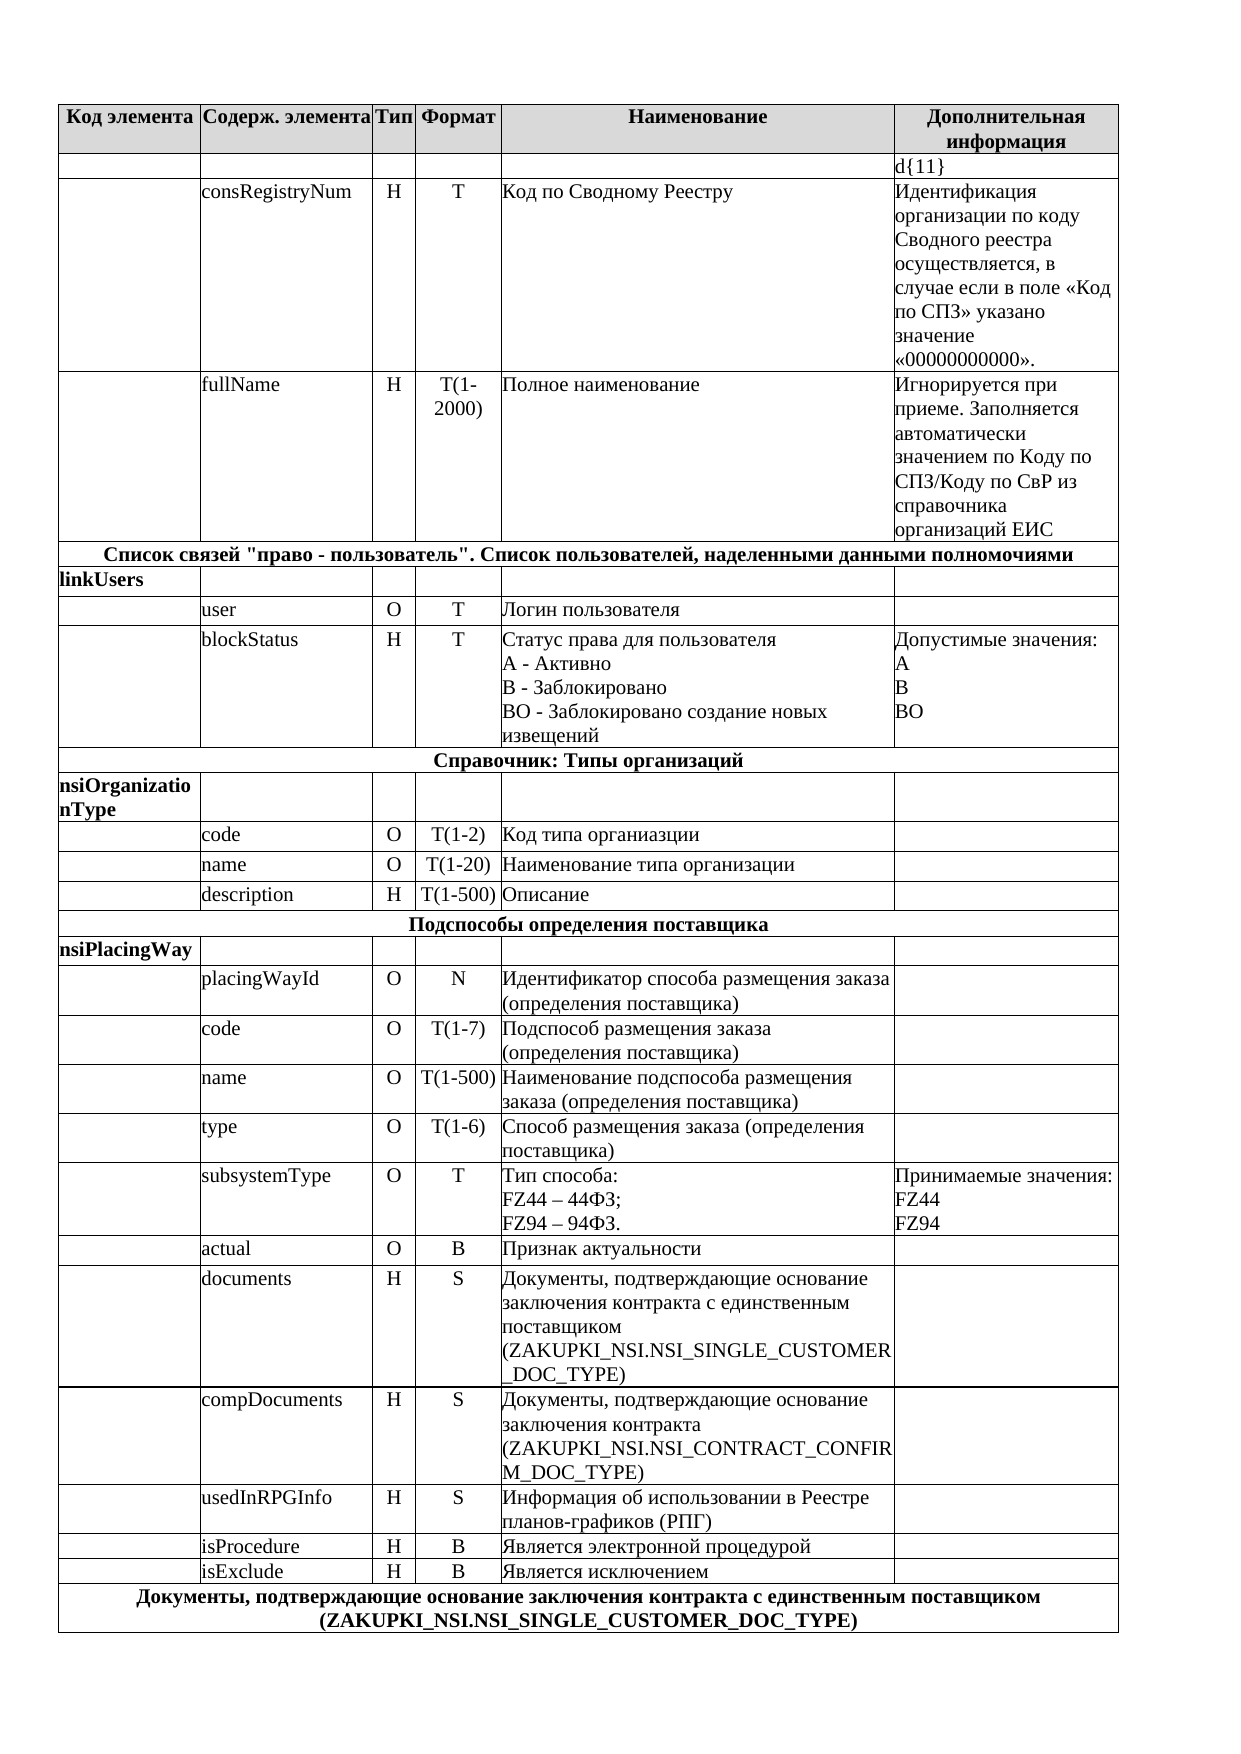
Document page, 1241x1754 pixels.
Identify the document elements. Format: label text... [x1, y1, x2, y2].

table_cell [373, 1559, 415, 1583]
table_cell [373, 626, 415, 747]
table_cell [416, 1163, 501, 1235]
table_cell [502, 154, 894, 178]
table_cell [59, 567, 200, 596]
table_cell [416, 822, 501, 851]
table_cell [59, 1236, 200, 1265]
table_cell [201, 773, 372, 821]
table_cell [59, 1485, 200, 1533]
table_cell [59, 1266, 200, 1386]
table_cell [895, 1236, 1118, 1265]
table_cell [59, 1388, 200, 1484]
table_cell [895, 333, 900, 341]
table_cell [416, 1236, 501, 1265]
table_header Наименование [502, 105, 894, 153]
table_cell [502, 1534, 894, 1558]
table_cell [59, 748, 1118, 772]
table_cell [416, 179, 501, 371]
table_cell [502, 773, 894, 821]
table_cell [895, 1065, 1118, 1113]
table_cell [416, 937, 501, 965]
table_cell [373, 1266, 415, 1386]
table_header Дополнительная информация [895, 105, 1118, 153]
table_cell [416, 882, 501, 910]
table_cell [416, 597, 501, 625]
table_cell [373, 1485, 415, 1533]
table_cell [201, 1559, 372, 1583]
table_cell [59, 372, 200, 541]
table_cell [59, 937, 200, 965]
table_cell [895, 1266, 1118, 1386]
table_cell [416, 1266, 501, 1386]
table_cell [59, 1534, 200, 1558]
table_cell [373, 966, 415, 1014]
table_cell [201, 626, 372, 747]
table_header Содерж. элемента [201, 105, 372, 153]
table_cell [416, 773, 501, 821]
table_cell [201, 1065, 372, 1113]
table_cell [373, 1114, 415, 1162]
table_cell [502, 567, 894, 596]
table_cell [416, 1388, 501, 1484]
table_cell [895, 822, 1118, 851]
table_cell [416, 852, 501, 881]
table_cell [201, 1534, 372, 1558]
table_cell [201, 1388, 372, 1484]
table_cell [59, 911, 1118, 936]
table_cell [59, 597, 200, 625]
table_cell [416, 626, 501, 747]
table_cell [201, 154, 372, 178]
table_header Код элемента [59, 105, 200, 153]
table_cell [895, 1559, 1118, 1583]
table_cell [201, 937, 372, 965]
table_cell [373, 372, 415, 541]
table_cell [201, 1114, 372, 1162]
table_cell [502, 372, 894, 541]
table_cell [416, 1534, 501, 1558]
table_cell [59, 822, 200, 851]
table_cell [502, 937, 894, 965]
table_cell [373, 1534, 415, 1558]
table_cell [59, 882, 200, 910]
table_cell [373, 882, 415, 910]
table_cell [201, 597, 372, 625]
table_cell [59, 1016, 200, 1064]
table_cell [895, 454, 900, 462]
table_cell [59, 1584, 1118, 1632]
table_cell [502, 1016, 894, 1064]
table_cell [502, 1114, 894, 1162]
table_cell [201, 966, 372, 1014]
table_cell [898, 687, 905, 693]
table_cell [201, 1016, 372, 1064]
table_header Формат [416, 105, 501, 153]
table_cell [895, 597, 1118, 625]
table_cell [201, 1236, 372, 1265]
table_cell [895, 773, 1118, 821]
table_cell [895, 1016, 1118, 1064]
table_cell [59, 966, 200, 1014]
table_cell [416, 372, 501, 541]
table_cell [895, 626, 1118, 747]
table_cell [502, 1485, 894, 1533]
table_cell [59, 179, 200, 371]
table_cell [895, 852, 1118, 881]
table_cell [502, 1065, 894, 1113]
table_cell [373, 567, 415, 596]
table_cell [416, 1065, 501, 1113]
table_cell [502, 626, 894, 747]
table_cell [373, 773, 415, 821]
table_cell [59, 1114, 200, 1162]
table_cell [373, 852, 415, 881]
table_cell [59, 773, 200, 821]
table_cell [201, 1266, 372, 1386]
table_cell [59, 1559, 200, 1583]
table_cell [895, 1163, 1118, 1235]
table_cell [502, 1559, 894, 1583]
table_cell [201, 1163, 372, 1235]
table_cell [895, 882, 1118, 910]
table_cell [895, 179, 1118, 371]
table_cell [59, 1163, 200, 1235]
table_header Тип [373, 105, 415, 153]
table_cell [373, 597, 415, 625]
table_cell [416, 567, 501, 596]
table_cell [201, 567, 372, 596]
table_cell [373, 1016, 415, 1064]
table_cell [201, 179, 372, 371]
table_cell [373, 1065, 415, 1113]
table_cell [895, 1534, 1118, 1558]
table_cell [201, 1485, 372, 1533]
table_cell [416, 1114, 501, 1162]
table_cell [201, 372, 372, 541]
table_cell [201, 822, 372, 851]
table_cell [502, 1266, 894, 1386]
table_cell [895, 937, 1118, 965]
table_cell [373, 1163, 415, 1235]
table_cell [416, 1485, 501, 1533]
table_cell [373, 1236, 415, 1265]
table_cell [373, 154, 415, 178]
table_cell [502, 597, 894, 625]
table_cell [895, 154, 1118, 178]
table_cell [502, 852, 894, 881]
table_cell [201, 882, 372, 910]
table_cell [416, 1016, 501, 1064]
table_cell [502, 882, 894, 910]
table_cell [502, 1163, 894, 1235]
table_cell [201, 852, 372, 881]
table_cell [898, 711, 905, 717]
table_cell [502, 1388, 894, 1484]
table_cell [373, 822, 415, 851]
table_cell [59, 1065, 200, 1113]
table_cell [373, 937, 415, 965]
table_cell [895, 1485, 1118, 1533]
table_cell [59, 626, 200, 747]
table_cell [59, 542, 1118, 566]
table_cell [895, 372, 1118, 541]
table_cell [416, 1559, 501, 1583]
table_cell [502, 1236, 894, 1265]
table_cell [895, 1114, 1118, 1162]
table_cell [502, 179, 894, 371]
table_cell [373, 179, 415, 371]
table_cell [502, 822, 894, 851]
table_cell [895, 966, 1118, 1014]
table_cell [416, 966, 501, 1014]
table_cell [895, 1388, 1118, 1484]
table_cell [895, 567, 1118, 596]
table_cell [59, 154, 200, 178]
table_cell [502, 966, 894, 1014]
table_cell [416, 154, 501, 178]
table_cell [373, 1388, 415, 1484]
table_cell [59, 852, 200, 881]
